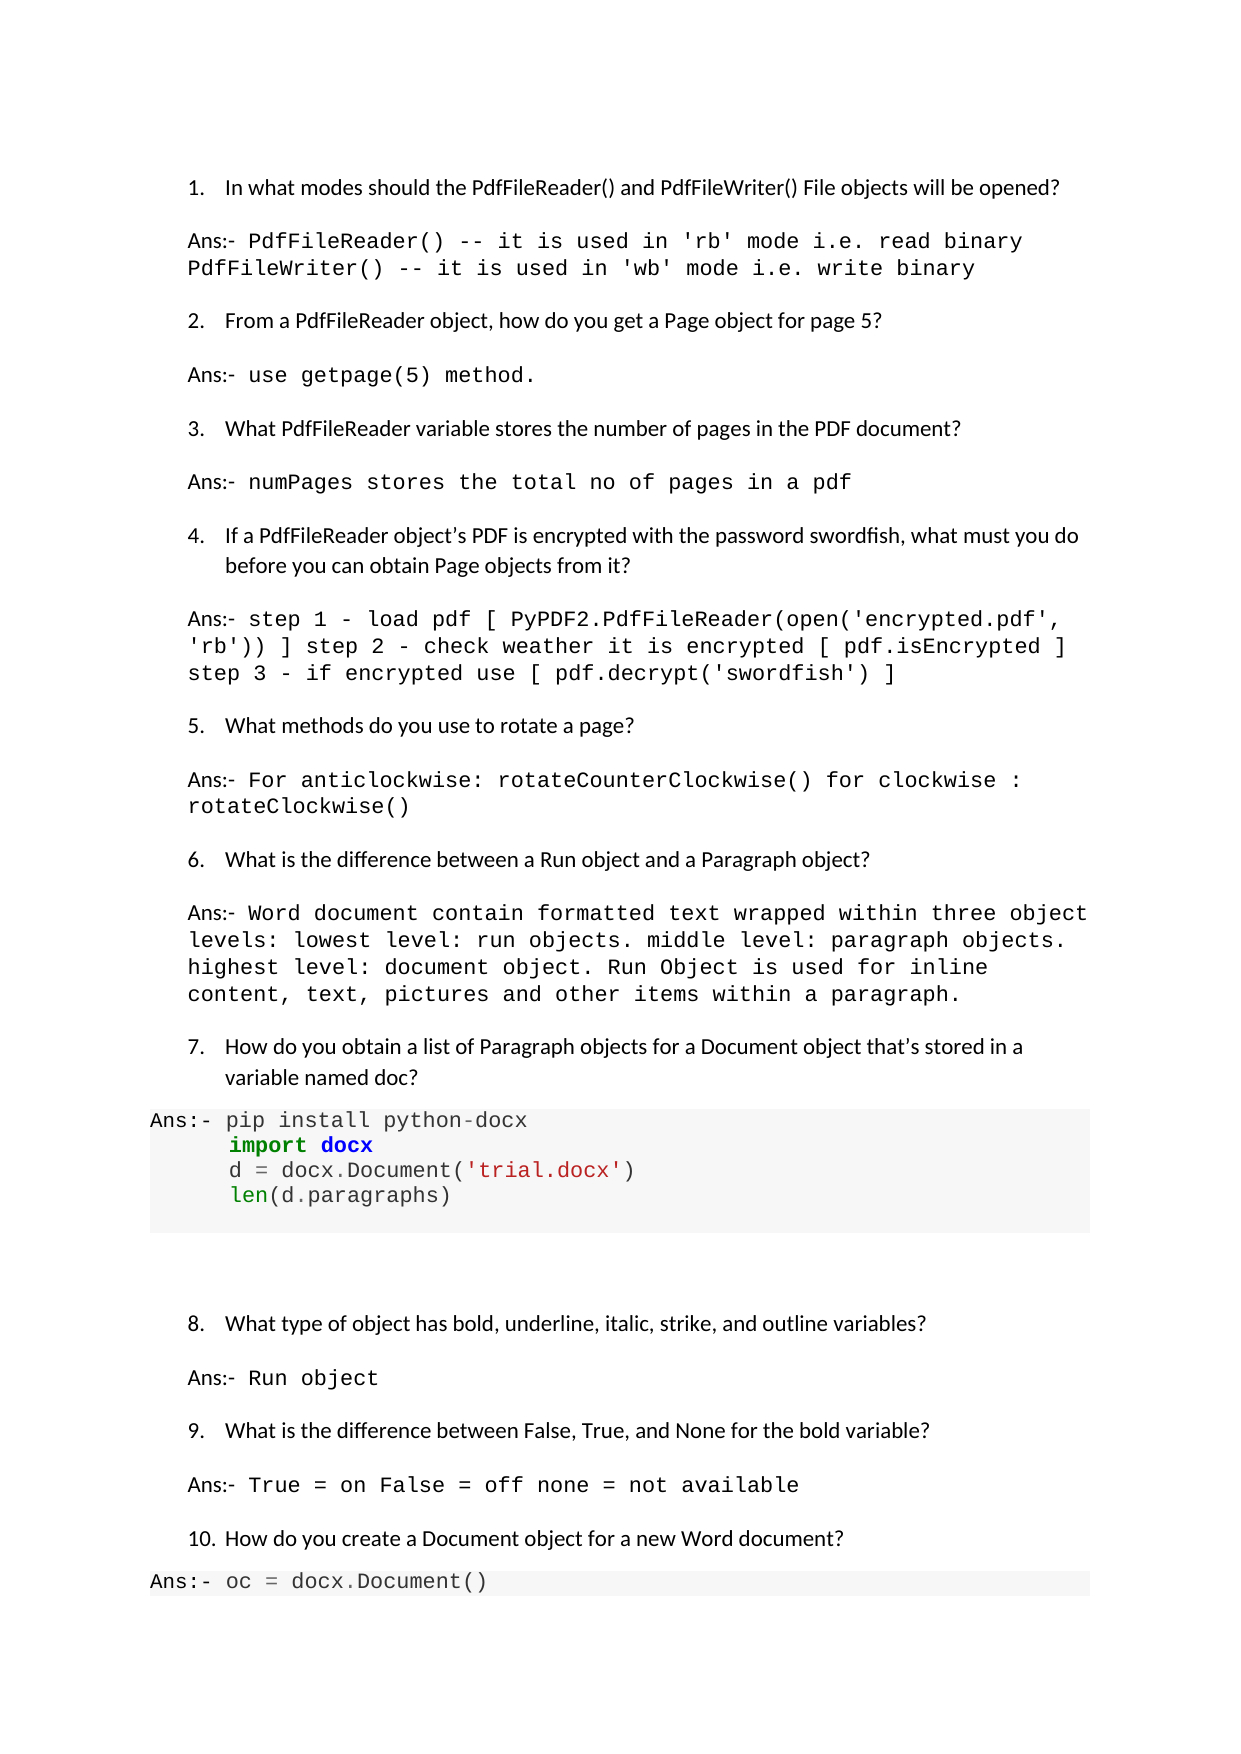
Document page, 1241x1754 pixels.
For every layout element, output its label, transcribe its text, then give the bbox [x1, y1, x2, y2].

text Ans:- Word document contain formatted text wrapped within three object levels: lowest level: run objects. middle level: paragraph objects. highest level: document object. Run Object is used for inline content, text, pictures and other items within a paragraph. [187, 898, 1090, 1007]
text import docx [150, 1134, 1090, 1159]
text Ans:- step 1 - load pdf [ PyPDF2.PdfFileReader(open('encrypted.pdf', 'rb')) ] step 2 - check weather it is encrypted [ pdf.isEncrypted ] step 3 - if encrypted use [ pdf.decrypt('swordfish') ] [187, 604, 1090, 687]
text Ans:- PdfFileReader() -- it is used in 'rb' mode i.e. read binary PdfFileWriter() -- it is used in 'wb' mode i.e. write binary [187, 226, 1090, 282]
text len(d.paragraphs) [150, 1184, 1090, 1209]
text Ans:- oc = docx.Document() [150, 1571, 1090, 1596]
list What PdfFileReader variable stores the number of pages in the PDF document? [187, 414, 1090, 442]
list From a PdfFileReader object, how do you get a Page object for page 5? [187, 307, 1090, 334]
list What type of object has bold, underline, italic, strike, and outline variables? [187, 1309, 1090, 1337]
text Ans:- Run object [187, 1363, 1090, 1391]
list If a PdfFileReader object’s PDF is encrypted with the password swordfish, what must you do before you can obtain Page objects from it? [187, 521, 1090, 579]
list What is the difference between a Run object and a Paragraph object? [187, 845, 1090, 873]
list How do you obtain a list of Paragraph objects for a Document object that’s stored in a variable named doc? [187, 1032, 1090, 1091]
text Ans:- pip install python-docx [150, 1109, 1090, 1134]
list What is the difference between False, True, and None for the bold variable? [187, 1417, 1090, 1445]
text d = docx.Document('trial.docx') [150, 1159, 1090, 1184]
text Ans:- use getpage(5) method. [187, 360, 1090, 388]
text Ans:- True = on False = off none = not available [187, 1470, 1090, 1499]
list How do you create a Document object for a new Word document? [187, 1524, 1090, 1552]
list What methods do you use to rotate a page? [187, 712, 1090, 739]
text Ans:- numPages stores the total no of pages in a pdf [187, 467, 1090, 496]
list In what modes should the PdfFileReader() and PdfFileWriter() File objects will be opened? [187, 173, 1090, 201]
text Ans:- For anticlockwise: rotateCounterClockwise() for clockwise : rotateClockwise() [187, 765, 1090, 820]
